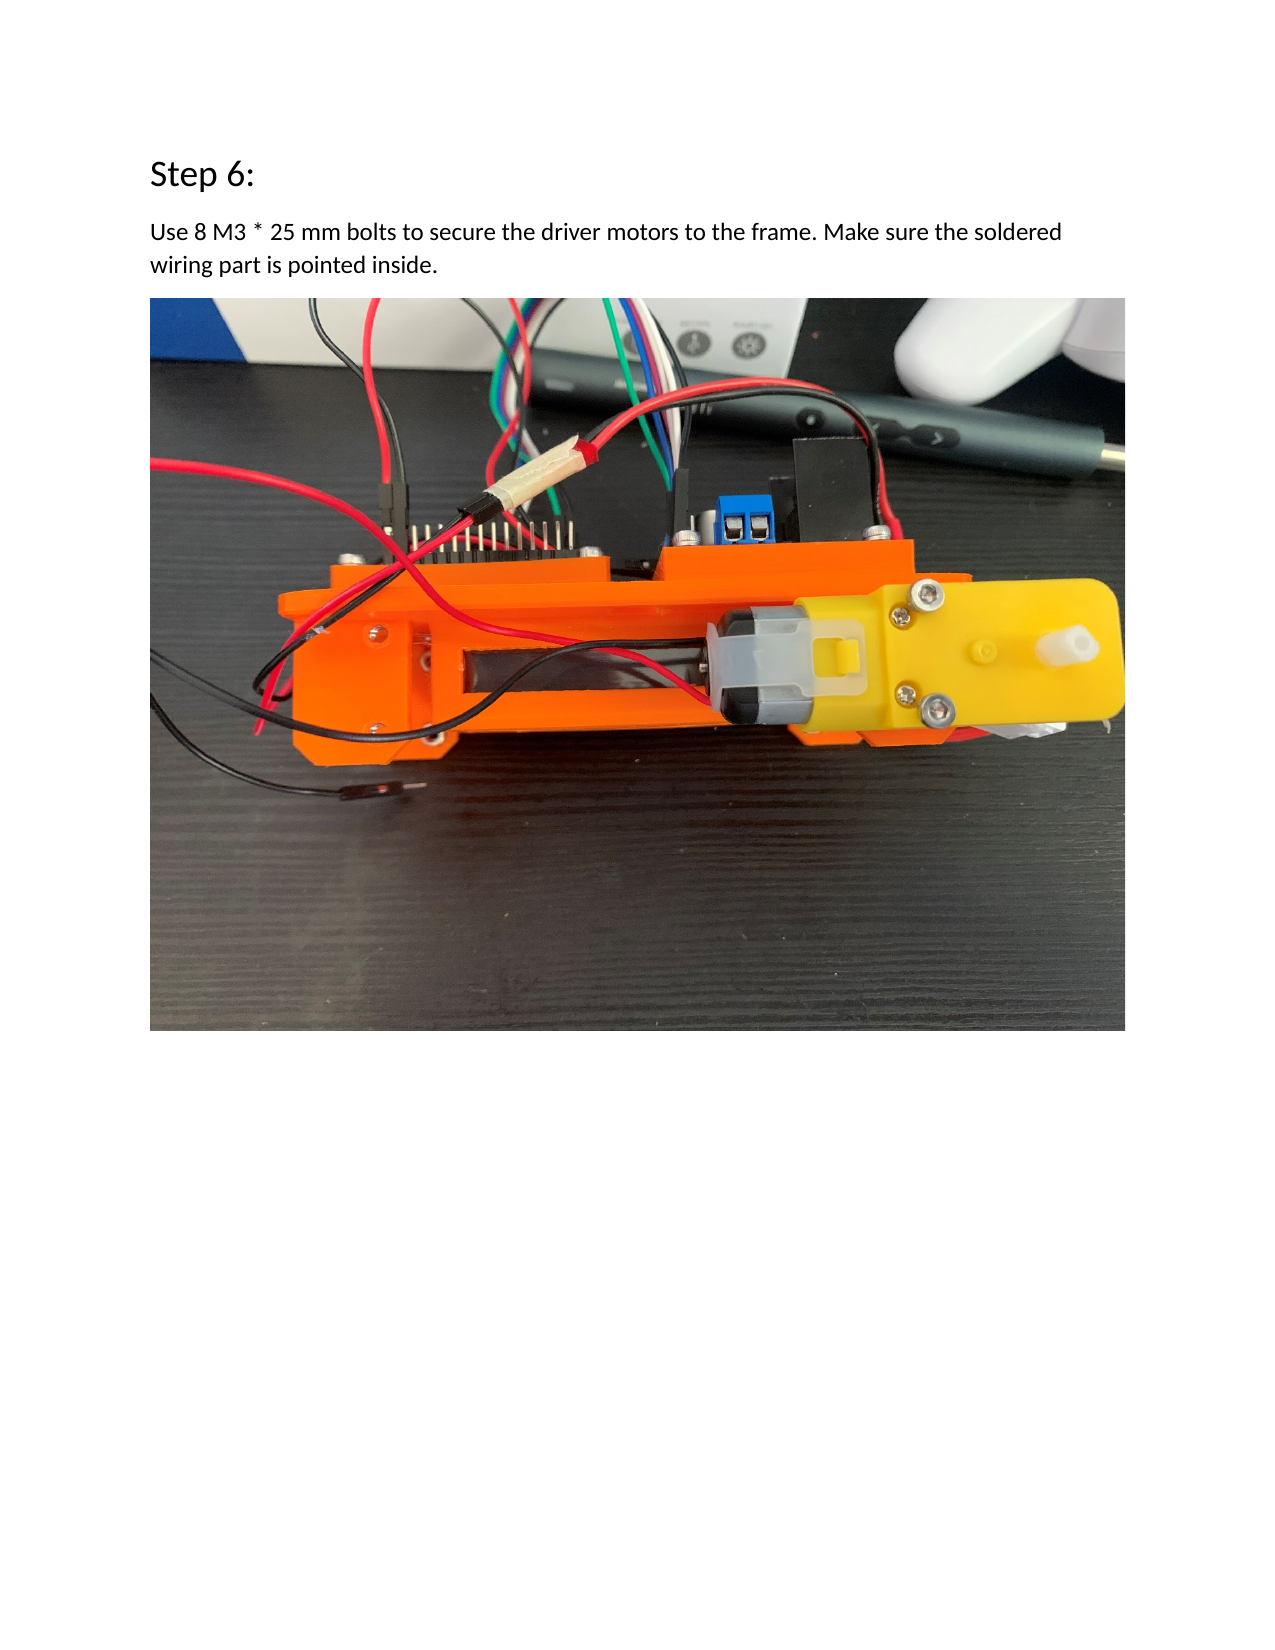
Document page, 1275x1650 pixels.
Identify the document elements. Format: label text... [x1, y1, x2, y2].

text Use 8 M3 * 25 mm bolts to secure the driver motors to the frame. Make sure the soldered wiring part is pointed inside. [150, 216, 1125, 279]
picture [150, 298, 1125, 1031]
text Step 6: [150, 150, 1125, 196]
